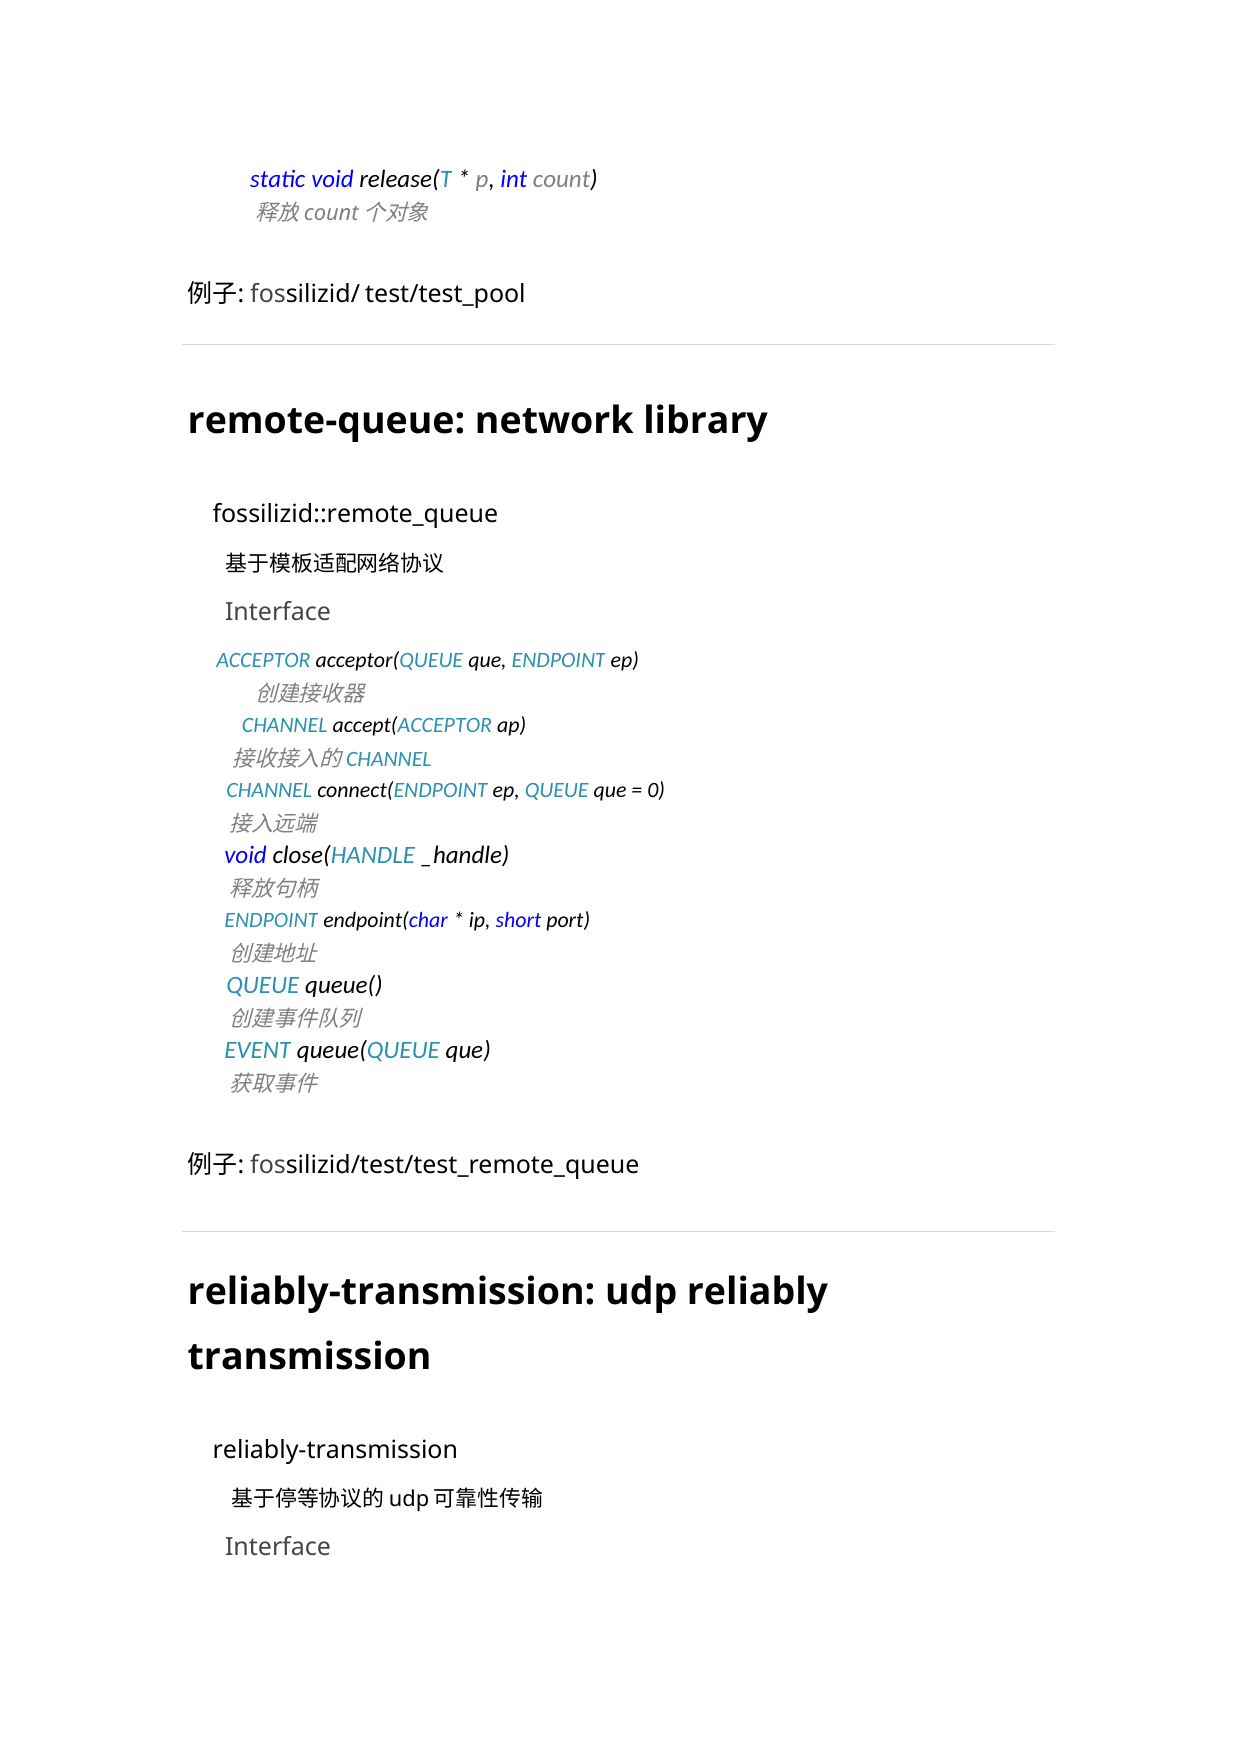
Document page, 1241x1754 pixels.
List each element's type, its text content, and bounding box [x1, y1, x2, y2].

text ACCEPTOR acceptor(QUEUE que, ENDPOINT ep) [187, 643, 1053, 675]
text 释放count个对象 [206, 194, 1053, 227]
text EVENT queue(QUEUE que) [187, 1033, 1053, 1065]
text 接收接入的CHANNEL [187, 740, 1053, 773]
text CHANNEL connect(ENDPOINT ep, QUEUE que = 0) [187, 773, 1053, 805]
subtitle remote-queue: network library [187, 386, 1053, 451]
text fossilizid::remote_queue [187, 480, 1053, 545]
text 获取事件 [187, 1065, 1053, 1098]
text Interface [187, 1514, 1053, 1579]
text 例子: fossilizid/ test/test_pool [187, 259, 1053, 324]
text void close(HANDLE _handle) [187, 838, 1053, 870]
text 创建接收器 [187, 675, 1053, 708]
text 接入远端 [187, 805, 1053, 838]
text 创建事件队列 [187, 1000, 1053, 1033]
text ENDPOINT endpoint(char * ip, short port) [187, 903, 1053, 935]
text 例子: fossilizid/test/test_remote_queue [187, 1130, 1053, 1195]
text 基于停等协议的udp可靠性传输 [187, 1481, 1053, 1514]
subtitle reliably-transmission: udp reliably transmission [187, 1257, 1053, 1387]
text reliably-transmission [187, 1416, 1053, 1481]
text 基于模板适配网络协议 [187, 545, 1053, 578]
text QUEUE queue() [187, 968, 1053, 1000]
text 释放句柄 [187, 870, 1053, 903]
text static void release(T * p, int count) [206, 162, 1053, 194]
text CHANNEL accept(ACCEPTOR ap) [187, 708, 1053, 740]
text Interface [187, 578, 1053, 643]
text 创建地址 [187, 935, 1053, 968]
